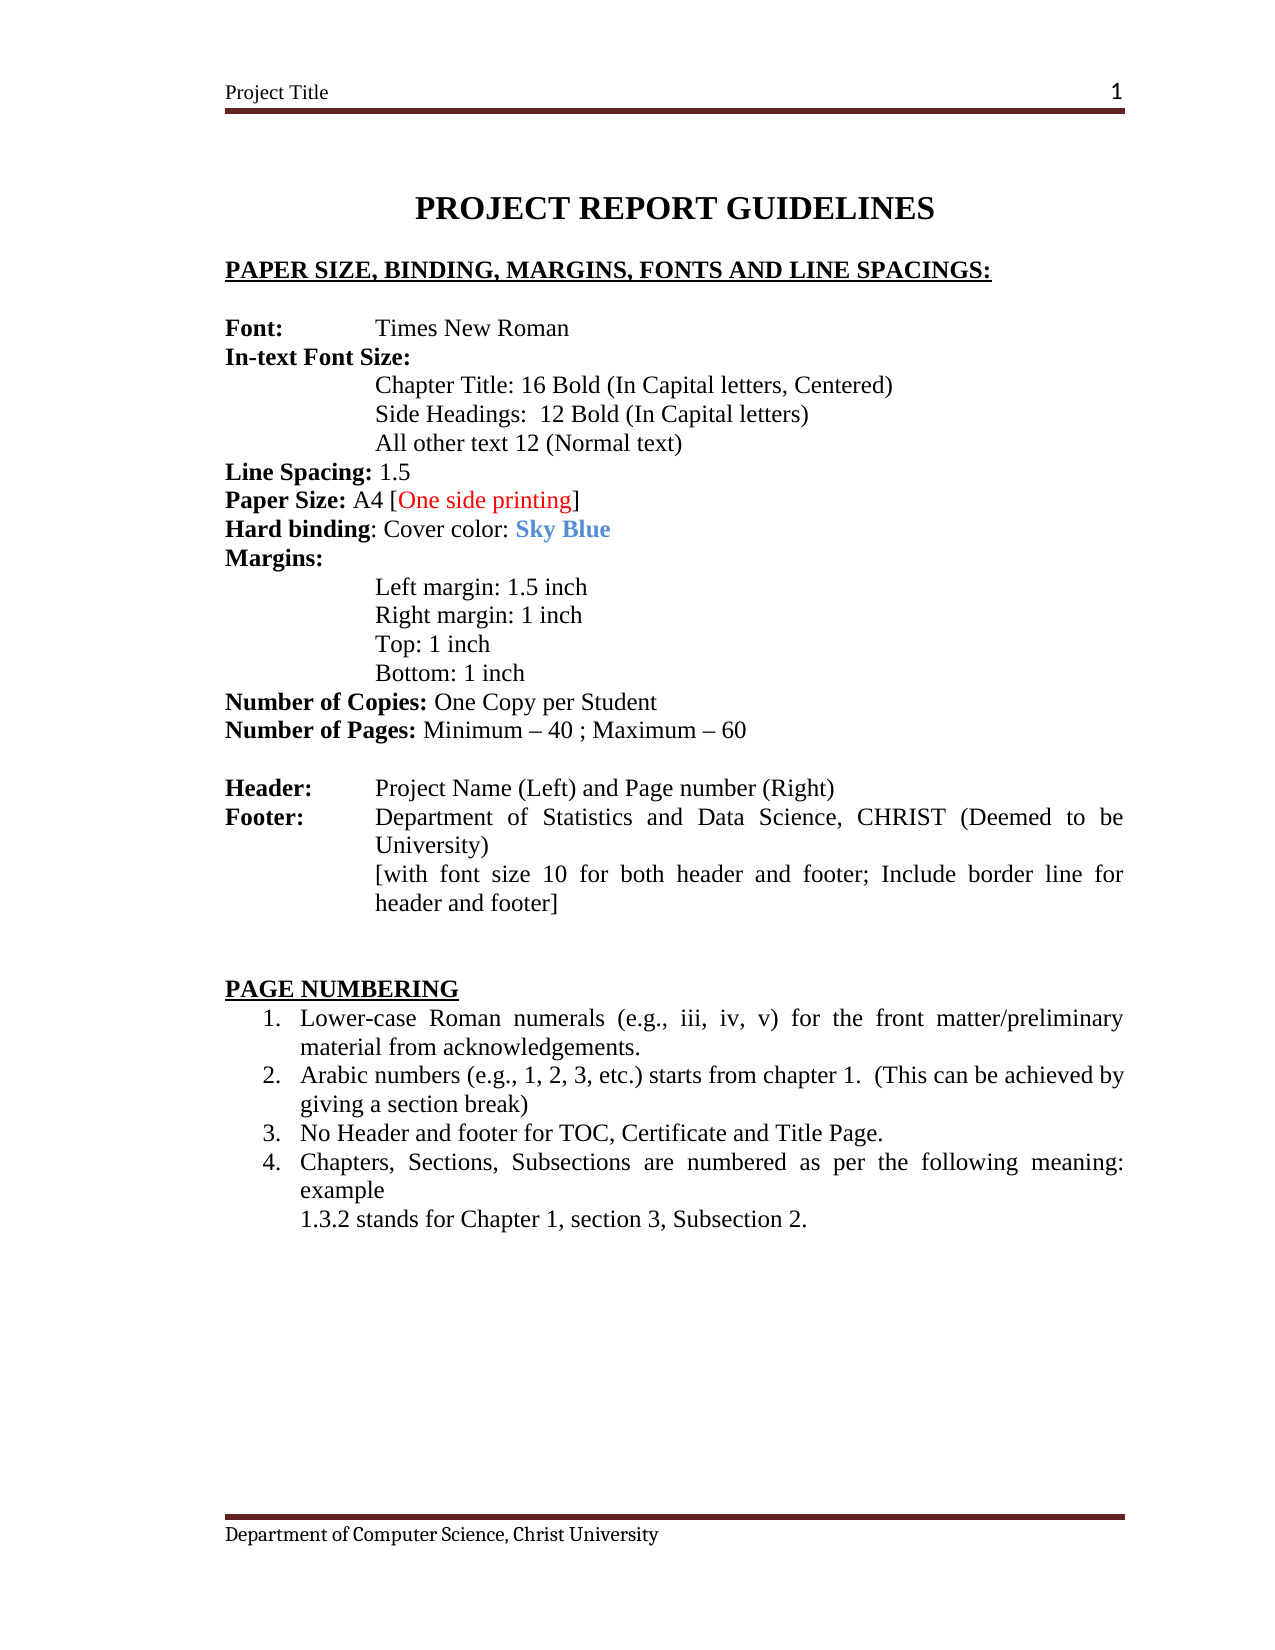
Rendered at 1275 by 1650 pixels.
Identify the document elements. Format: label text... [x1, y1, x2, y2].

text All other text 12 (Normal text) [225, 428, 1125, 457]
text Line Spacing: 1.5 [225, 457, 1125, 485]
text Top: 1 inch [225, 629, 1125, 658]
text PAPER SIZE, BINDING, MARGINS, FONTS AND LINE SPACINGS: [225, 255, 1125, 284]
text PAGE NUMBERING [225, 974, 1125, 1003]
text 1.3.2 stands for Chapter 1, section 3, Subsection 2. [300, 1204, 1125, 1233]
text [with font size 10 for both header and footer; Include border line for header and footer] [375, 859, 1125, 917]
list No Header and footer for TOC, Certificate and Title Page. [262, 1118, 1125, 1147]
text Footer: Department of Statistics and Data Science, CHRIST (Deemed to be University) [225, 802, 1125, 859]
text Paper Size: A4 [One side printing] [225, 485, 1125, 514]
text Hard binding: Cover color: Sky Blue [225, 514, 1125, 543]
list Chapters, Sections, Subsections are numbered as per the following meaning: example [262, 1147, 1125, 1204]
list Lower-case Roman numerals (e.g., iii, iv, v) for the front matter/preliminary material from acknowledgements. [262, 1003, 1125, 1060]
text Font: Times New Roman [225, 313, 1125, 342]
list Arabic numbers (e.g., 1, 2, 3, etc.) starts from chapter 1. (This can be achieved by giving a section break) [262, 1060, 1125, 1118]
text Header: Project Name (Left) and Page number (Right) [225, 773, 1125, 802]
text Number of Pages: Minimum – 40 ; Maximum – 60 [225, 715, 1125, 744]
text Right margin: 1 inch [225, 600, 1125, 629]
text Number of Copies: One Copy per Student [225, 687, 1125, 715]
text Left margin: 1.5 inch [225, 572, 1125, 600]
text In-text Font Size: [225, 342, 1125, 370]
text Margins: [225, 543, 1125, 572]
subtitle PROJECT REPORT GUIDELINES [225, 188, 1125, 227]
text Side Headings: 12 Bold (In Capital letters) [225, 399, 1125, 428]
text Chapter Title: 16 Bold (In Capital letters, Centered) [300, 370, 1125, 399]
text Bottom: 1 inch [300, 658, 1125, 687]
